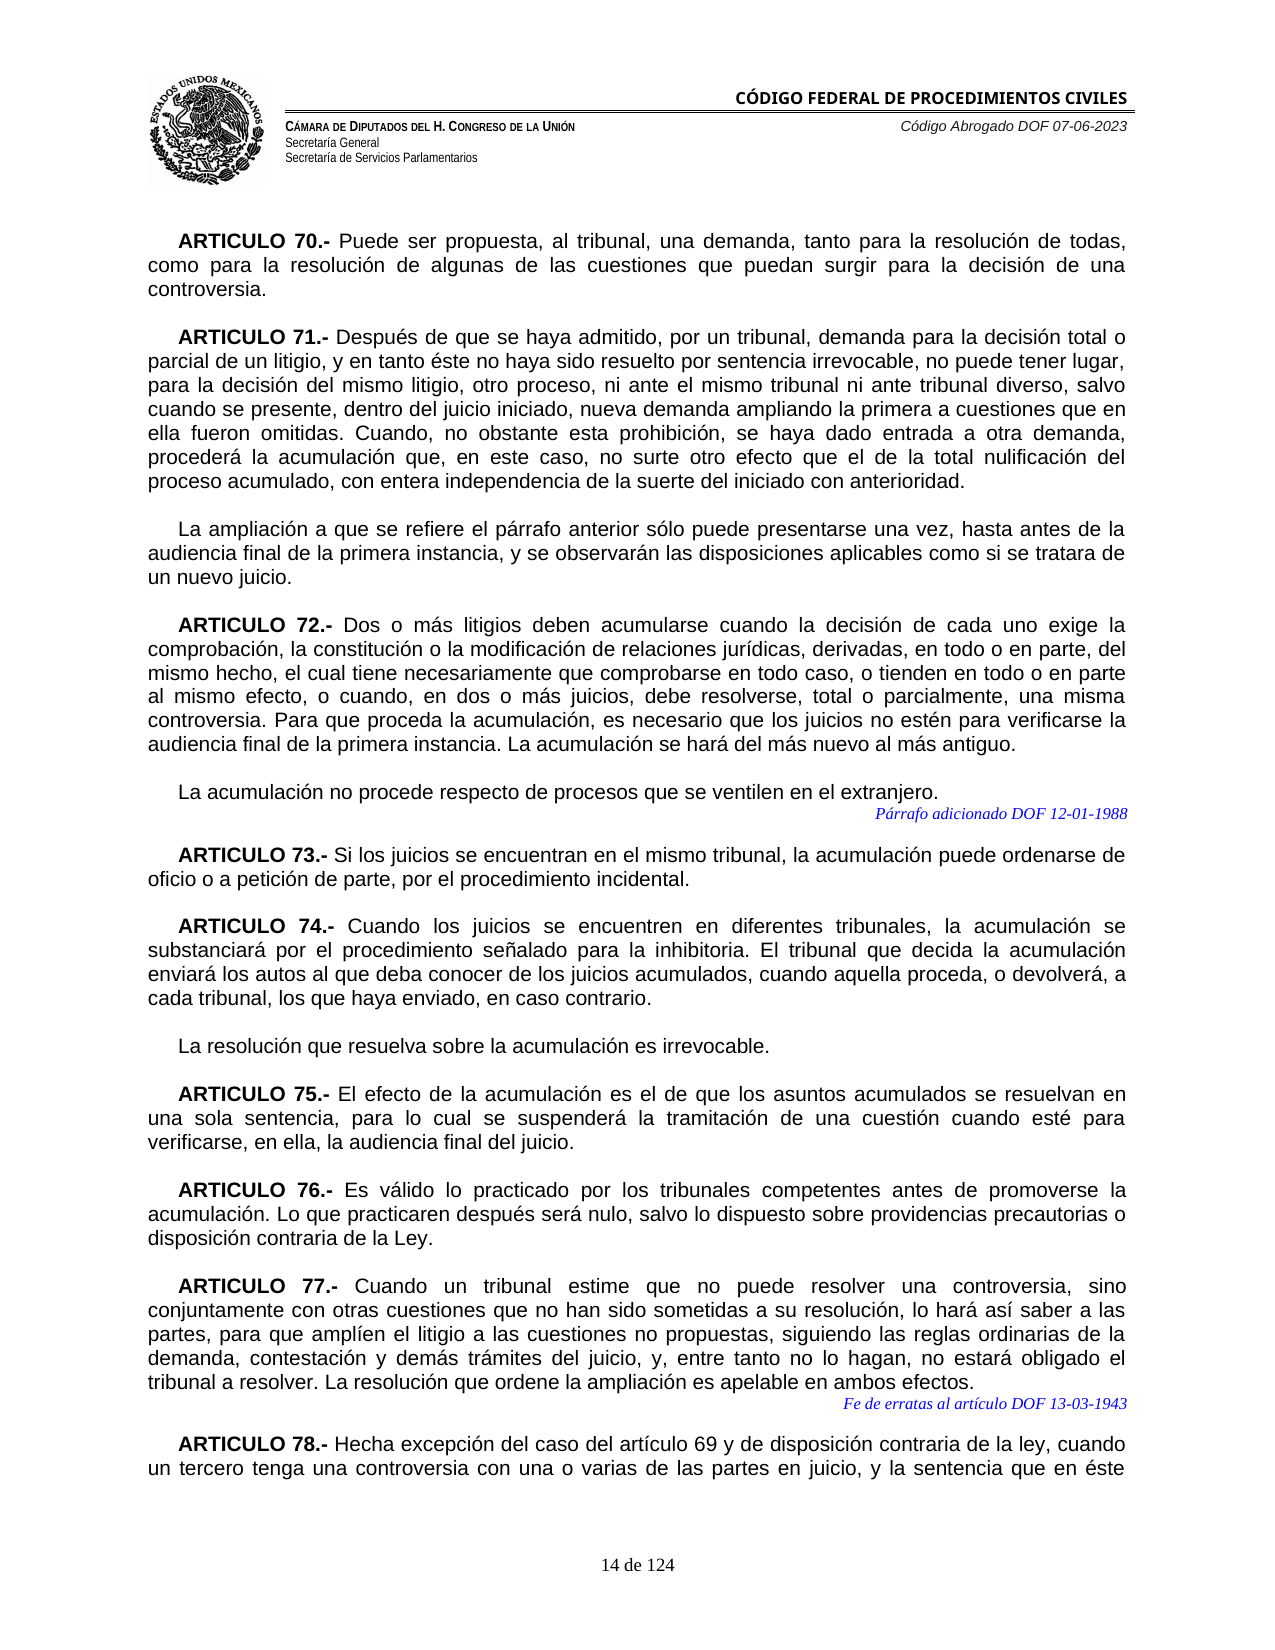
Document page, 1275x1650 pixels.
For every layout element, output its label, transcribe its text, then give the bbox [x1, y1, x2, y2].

text ARTICULO 71.- Después de que se haya admitido, por un tribunal, demanda para la decisión total o parcial de un litigio, y en tanto éste no haya sido resuelto por sentencia irrevocable, no puede tener lugar, para la decisión del mismo litigio, otro proceso, ni ante el mismo tribunal ni ante tribunal diverso, salvo cuando se presente, dentro del juicio iniciado, nueva demanda ampliando la primera a cuestiones que en ella fueron omitidas. Cuando, no obstante esta prohibición, se haya dado entrada a otra demanda, procederá la acumulación que, en este caso, no surte otro efecto que el de la total nulificación del proceso acumulado, con entera independencia de la suerte del iniciado con anterioridad. [148, 325, 1127, 493]
text ARTICULO 75.- El efecto de la acumulación es el de que los asuntos acumulados se resuelvan en una sola sentencia, para lo cual se suspenderá la tramitación de una cuestión cuando esté para verificarse, en ella, la audiencia final del juicio. [148, 1082, 1127, 1154]
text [148, 1432, 1127, 1480]
text ARTICULO 74.- Cuando los juicios se encuentren en diferentes tribunales, la acumulación se substanciará por el procedimiento señalado para la inhibitoria. El tribunal que decida la acumulación enviará los autos al que deba conocer de los juicios acumulados, cuando aquella proceda, o devolverá, a cada tribunal, los que haya enviado, en caso contrario. [148, 914, 1127, 1010]
text ARTICULO 73.- Si los juicios se encuentran en el mismo tribunal, la acumulación puede ordenarse de oficio o a petición de parte, por el procedimiento incidental. [148, 842, 1127, 890]
text La acumulación no procede respecto de procesos que se ventilen en el extranjero. [148, 780, 1127, 804]
text ARTICULO 72.- Dos o más litigios deben acumularse cuando la decisión de cada uno exige la comprobación, la constitución o la modificación de relaciones jurídicas, derivadas, en todo o en parte, del mismo hecho, el cual tiene necesariamente que comprobarse en todo caso, o tienden en todo o en parte al mismo efecto, o cuando, en dos o más juicios, debe resolverse, total o parcialmente, una misma controversia. Para que proceda la acumulación, es necesario que los juicios no estén para verificarse la audiencia final de la primera instancia. La acumulación se hará del más nuevo al más antiguo. [148, 612, 1127, 756]
text ARTICULO 77.- Cuando un tribunal estime que no puede resolver una controversia, sino conjuntamente con otras cuestiones que no han sido sometidas a su resolución, lo hará así saber a las partes, para que amplíen el litigio a las cuestiones no propuestas, siguiendo las reglas ordinarias de la demanda, contestación y demás trámites del juicio, y, entre tanto no lo hagan, no estará obligado el tribunal a resolver. La resolución que ordene la ampliación es apelable en ambos efectos. [148, 1274, 1127, 1393]
text Párrafo adicionado DOF 12-01-1988 [148, 804, 1127, 823]
text ARTICULO 70.- Puede ser propuesta, al tribunal, una demanda, tanto para la resolución de todas, como para la resolución de algunas de las cuestiones que puedan surgir para la decisión de una controversia. [148, 229, 1127, 301]
text La resolución que resuelva sobre la acumulación es irrevocable. [148, 1034, 1127, 1058]
text ARTICULO 76.- Es válido lo practicado por los tribunales competentes antes de promoverse la acumulación. Lo que practicaren después será nulo, salvo lo dispuesto sobre providencias precautorias o disposición contraria de la Ley. [148, 1178, 1127, 1250]
text La ampliación a que se refiere el párrafo anterior sólo puede presentarse una vez, hasta antes de la audiencia final de la primera instancia, y se observarán las disposiciones aplicables como si se tratara de un nuevo juicio. [148, 517, 1127, 588]
text Fe de erratas al artículo DOF 13-03-1943 [148, 1393, 1127, 1413]
